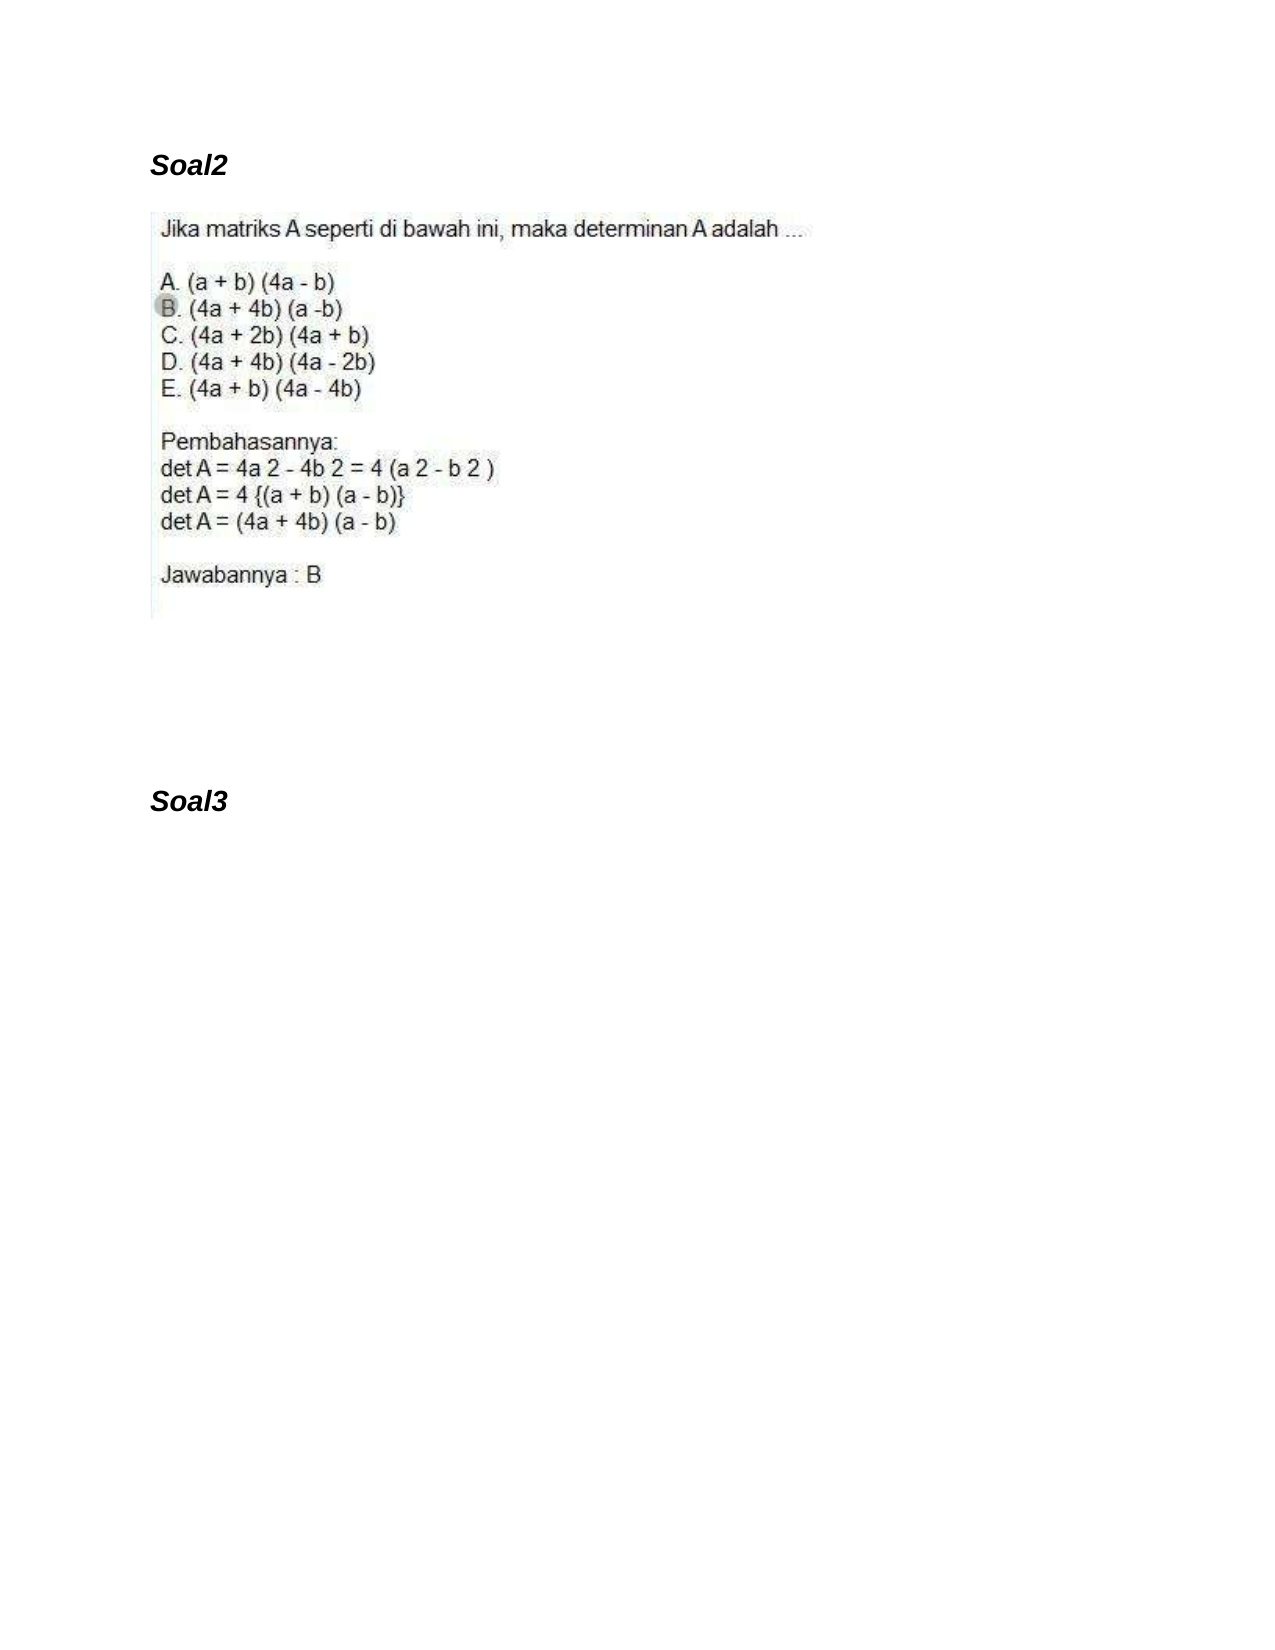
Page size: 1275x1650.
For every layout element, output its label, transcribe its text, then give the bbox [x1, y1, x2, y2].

picture [150, 212, 832, 619]
text Soal3 [150, 784, 1125, 818]
text Soal2 [150, 148, 1125, 182]
